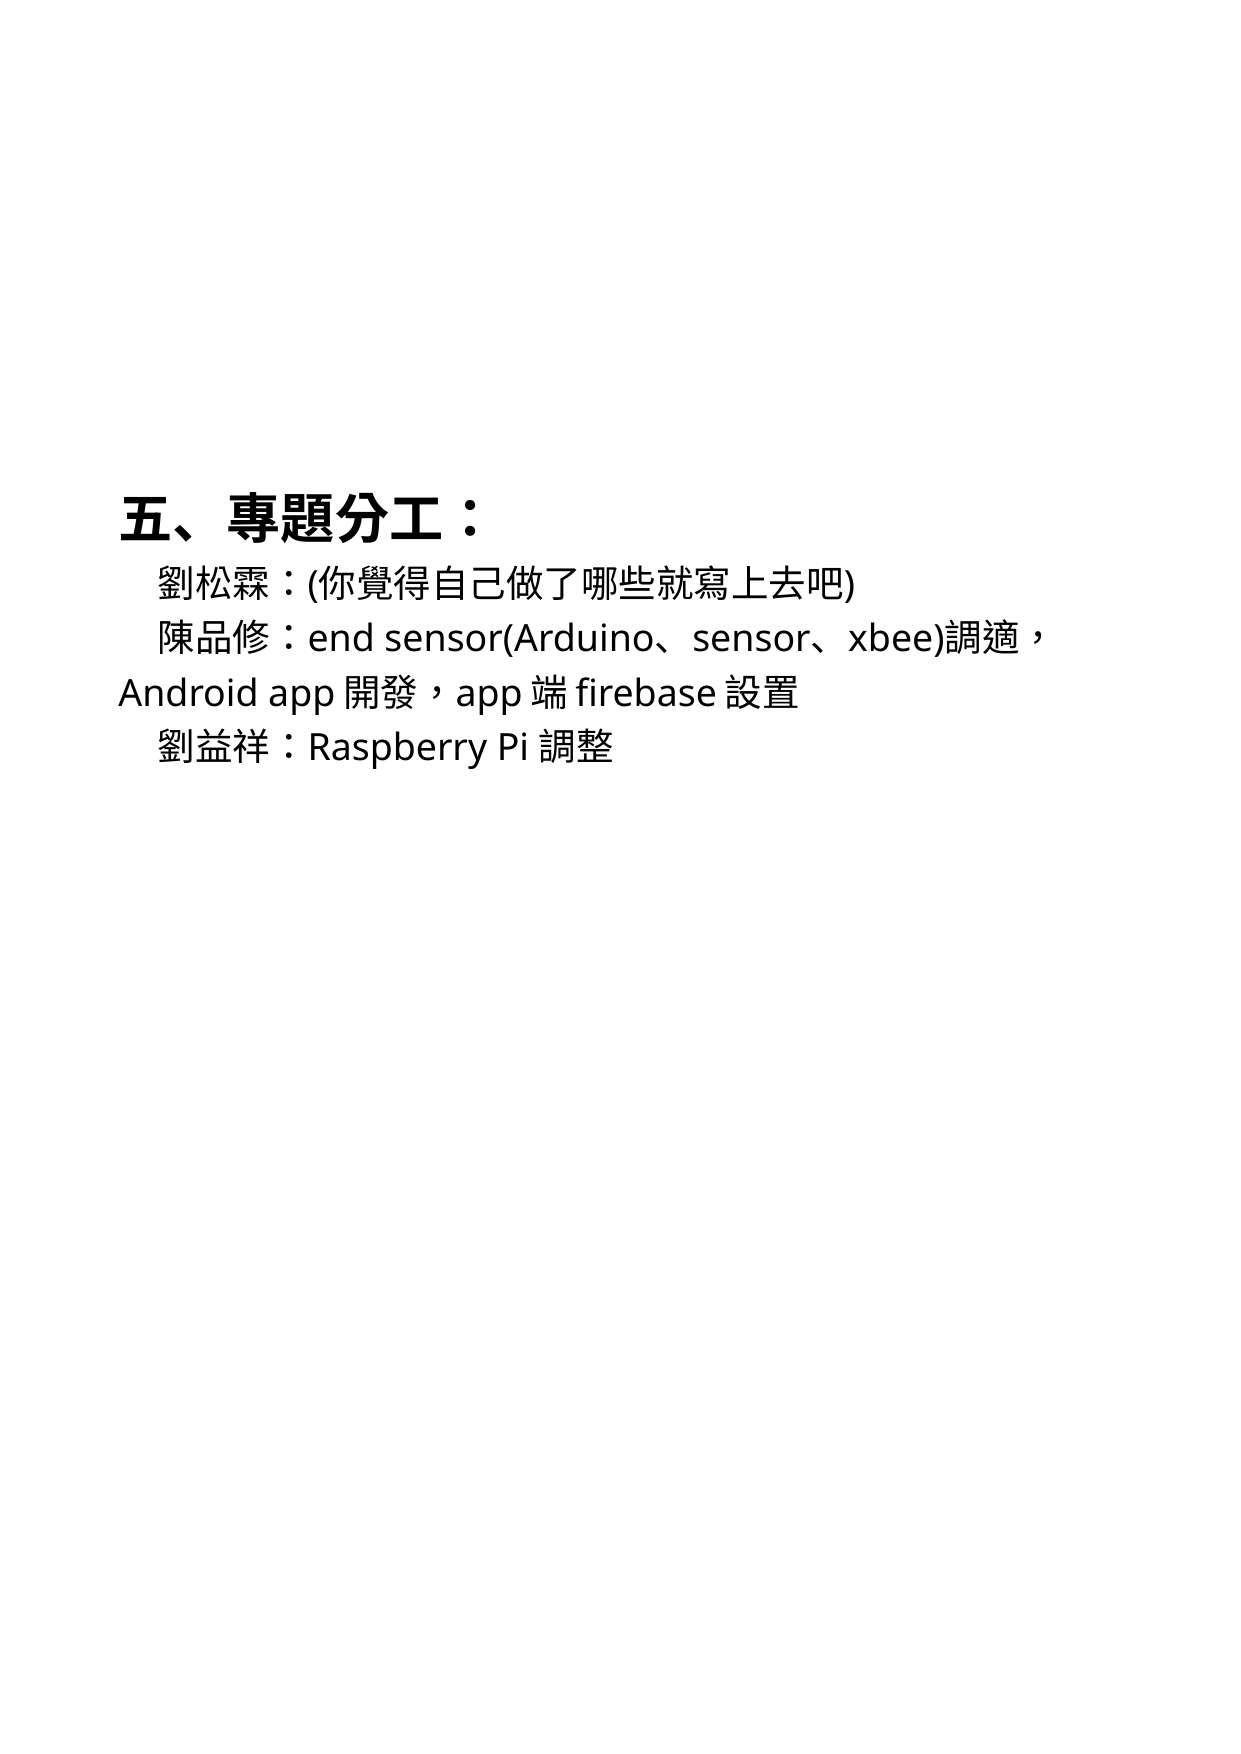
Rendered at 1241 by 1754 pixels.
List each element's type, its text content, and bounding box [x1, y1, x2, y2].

text 五、專題分工： [118, 475, 1122, 554]
text 劉松霖：(你覺得自己做了哪些就寫上去吧) [118, 554, 1122, 608]
text 陳品修：end sensor(Arduino、sensor、xbee)調適，Android app開發，app端firebase設置 [118, 608, 1122, 717]
text 劉益祥：Raspberry Pi 調整 [118, 717, 1122, 772]
